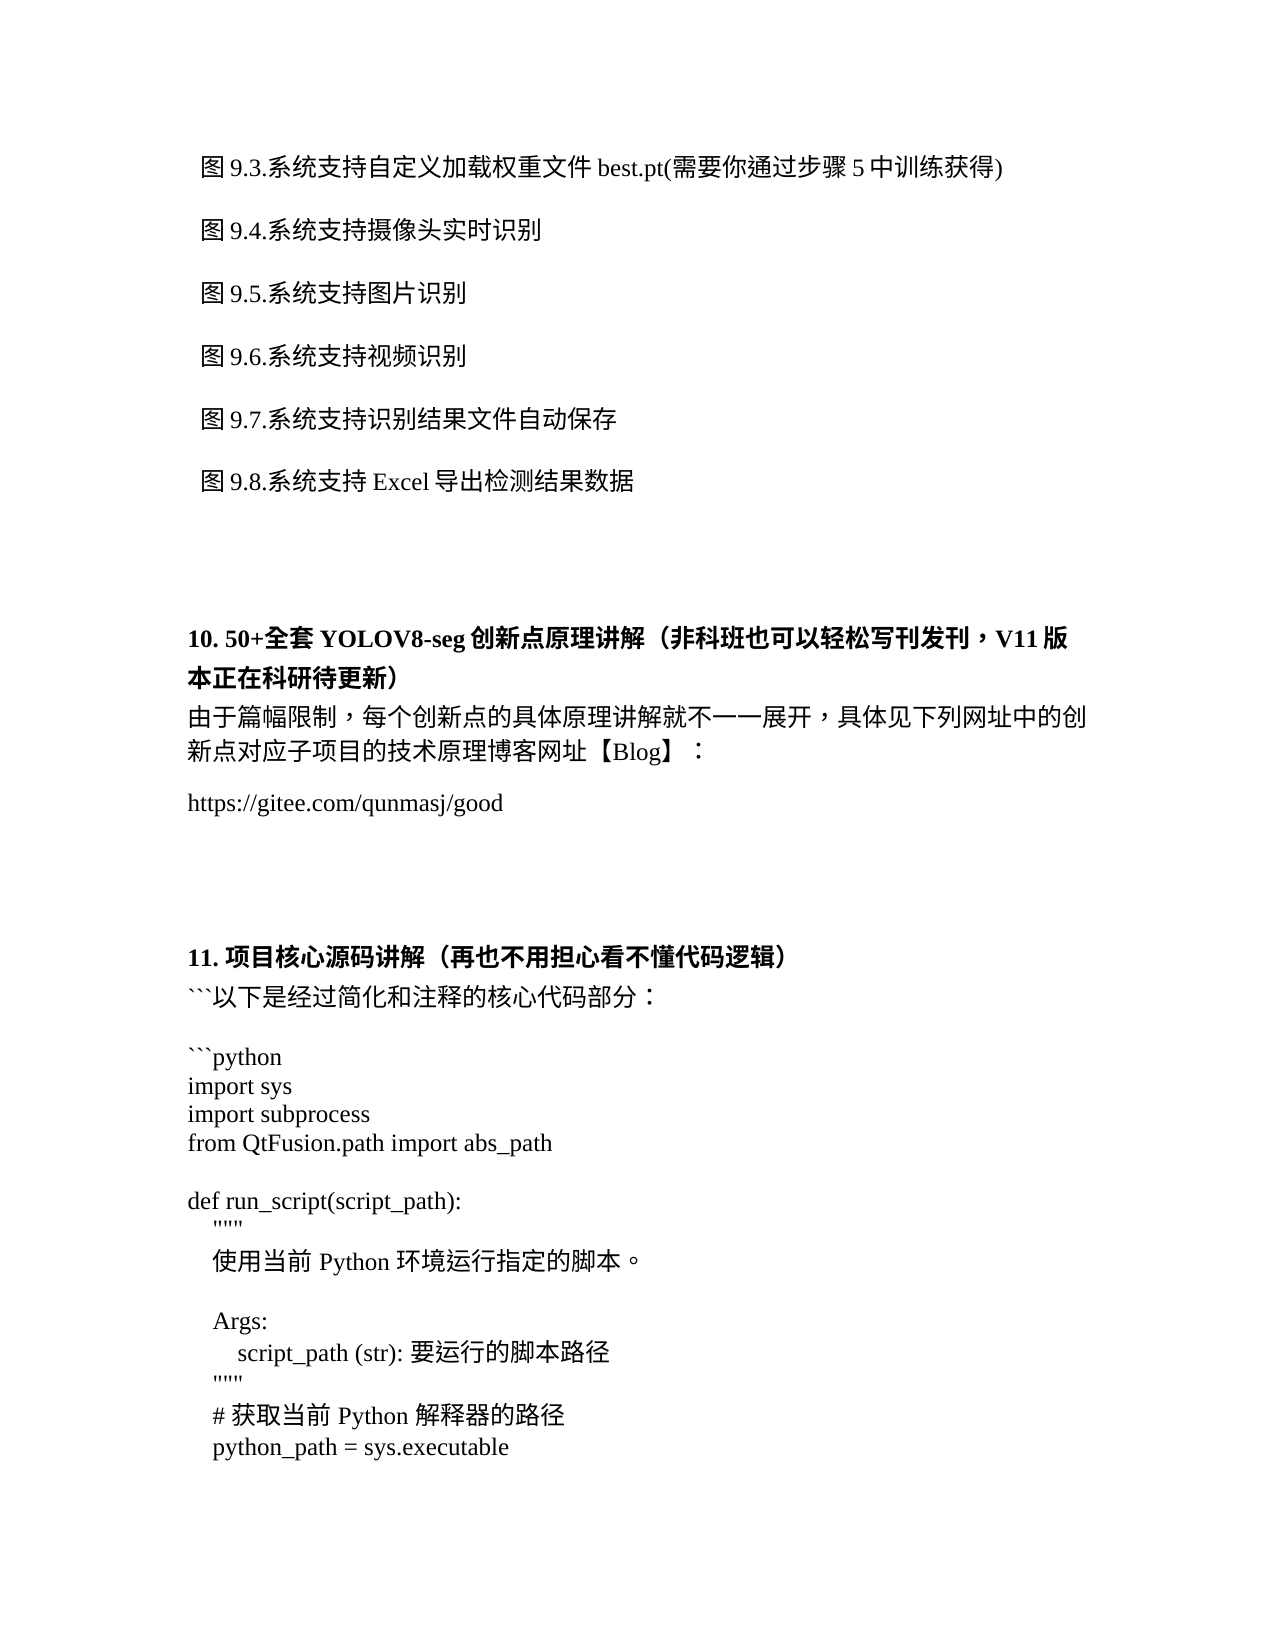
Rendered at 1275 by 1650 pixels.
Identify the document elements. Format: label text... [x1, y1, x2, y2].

text 由于篇幅限制，每个创新点的具体原理讲解就不一一展开，具体见下列网址中的创新点对应子项目的技术原理博客网址【Blog】： [187, 699, 1087, 767]
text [187, 150, 1087, 498]
subtitle 10. 50+全套YOLOV8-seg创新点原理讲解（非科班也可以轻松写刊发刊，V11版本正在科研待更新） [187, 621, 1087, 694]
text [187, 979, 1087, 1489]
text https://gitee.com/qunmasj/good [187, 788, 1087, 817]
subtitle 11. 项目核心源码讲解（再也不用担心看不懂代码逻辑） [187, 940, 1087, 974]
